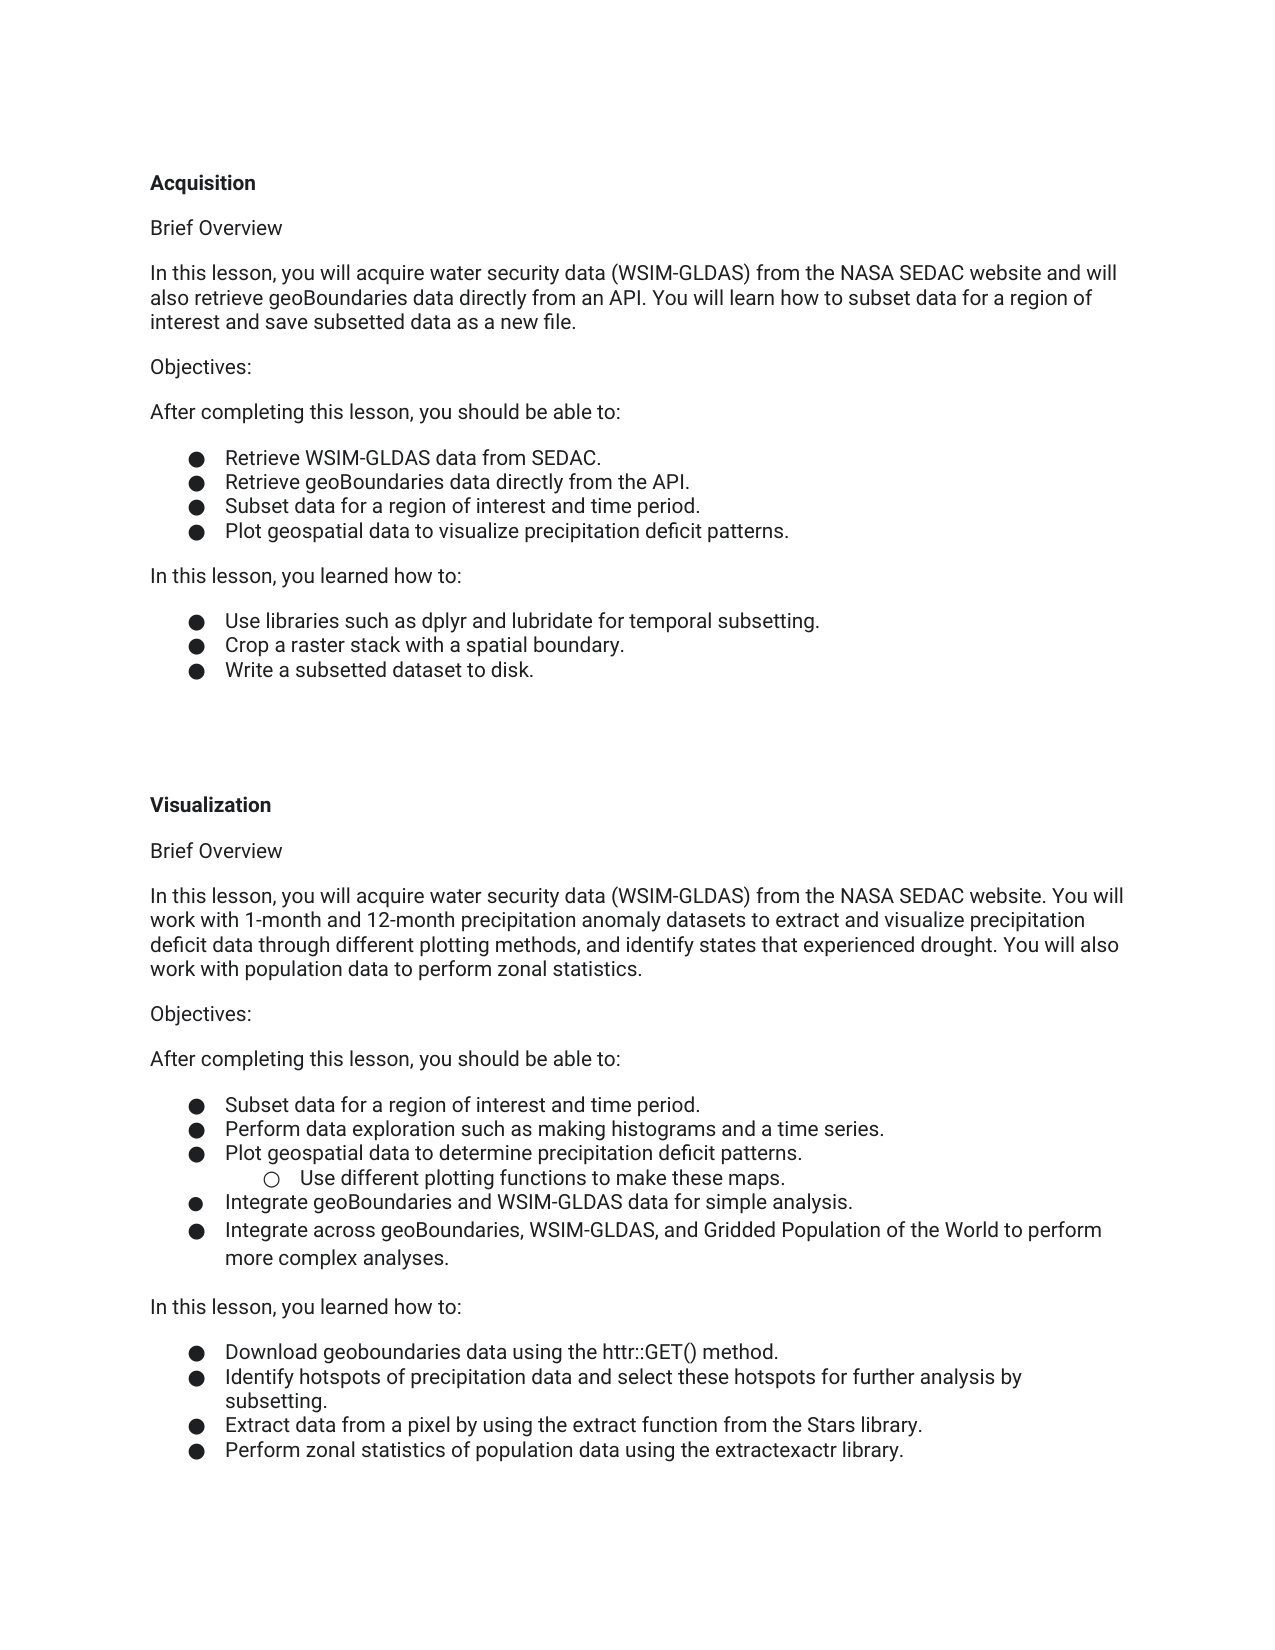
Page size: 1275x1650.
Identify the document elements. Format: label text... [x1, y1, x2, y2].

list Subset data for a region of interest and time period. [187, 1093, 1125, 1117]
text Acquisition [150, 171, 1125, 195]
text In this lesson, you will acquire water security data (WSIM-GLDAS) from the NASA SEDAC website. You will work with 1-month and 12-month precipitation anomaly datasets to extract and visualize precipitation deficit data through different plotting methods, and identify states that experienced drought. You will also work with population data to perform zonal statistics. [150, 884, 1125, 981]
list Integrate geoBoundaries and WSIM-GLDAS data for simple analysis. [187, 1190, 1125, 1214]
text After completing this lesson, you should be able to: [150, 400, 1125, 425]
list Download geoboundaries data using the httr::GET() method. [187, 1340, 1125, 1365]
list Use different plotting functions to make these maps. [262, 1166, 1125, 1190]
list Retrieve WSIM-GLDAS data from SEDAC. [187, 446, 1125, 470]
list Subset data for a region of interest and time period. [187, 494, 1125, 519]
list Extract data from a pixel by using the extract function from the Stars library. [187, 1413, 1125, 1438]
text Objectives: [150, 1002, 1125, 1027]
list Plot geospatial data to visualize precipitation deficit patterns. [187, 519, 1125, 543]
text Brief Overview [150, 216, 1125, 240]
list Crop a raster stack with a spatial boundary. [187, 633, 1125, 658]
text Visualization [150, 793, 1125, 818]
text In this lesson, you learned how to: [150, 1295, 1125, 1319]
list Integrate across geoBoundaries, WSIM-GLDAS, and Gridded Population of the World to perform more complex analyses. [187, 1218, 1125, 1271]
list Perform zonal statistics of population data using the extractexactr library. [187, 1438, 1125, 1462]
list Retrieve geoBoundaries data directly from the API. [187, 470, 1125, 494]
text In this lesson, you will acquire water security data (WSIM-GLDAS) from the NASA SEDAC website and will also retrieve geoBoundaries data directly from an API. You will learn how to subset data for a region of interest and save subsetted data as a new file. [150, 261, 1125, 334]
text In this lesson, you learned how to: [150, 564, 1125, 588]
list Use libraries such as dplyr and lubridate for temporal subsetting. [187, 609, 1125, 633]
text Brief Overview [150, 839, 1125, 863]
list Write a subsetted dataset to disk. [187, 658, 1125, 682]
text After completing this lesson, you should be able to: [150, 1047, 1125, 1072]
list Plot geospatial data to determine precipitation deficit patterns. [187, 1141, 1125, 1166]
list Identify hotspots of precipitation data and select these hotspots for further analysis by subsetting. [187, 1365, 1125, 1413]
text Objectives: [150, 355, 1125, 379]
list Perform data exploration such as making histograms and a time series. [187, 1117, 1125, 1141]
